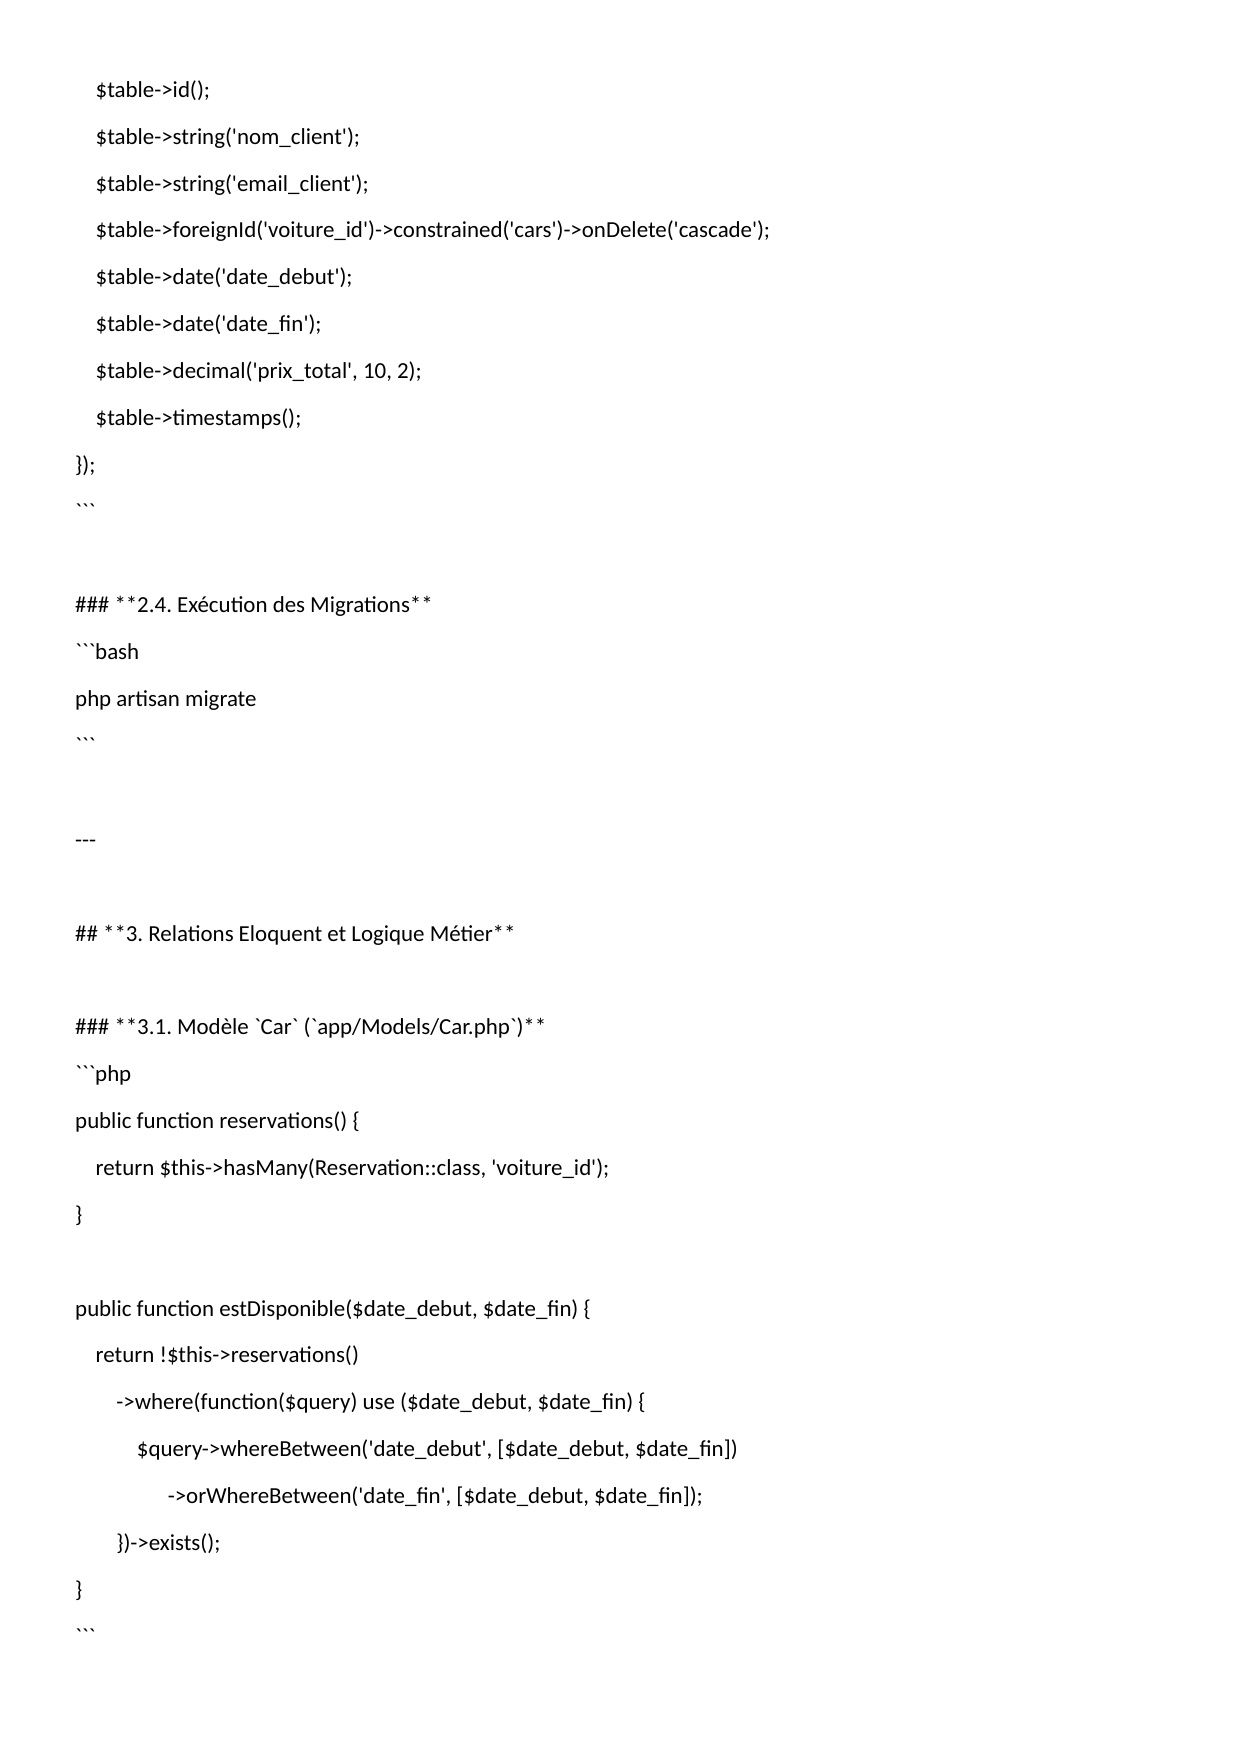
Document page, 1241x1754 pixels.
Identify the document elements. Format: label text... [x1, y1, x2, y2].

text ### **3.1. Modèle `Car` (`app/Models/Car.php`)** [75, 1012, 1165, 1041]
text $table->date('date_fin'); [75, 309, 1165, 337]
text ### **2.4. Exécution des Migrations** [75, 591, 1165, 619]
text ``` [75, 1622, 1165, 1650]
text ```bash [75, 637, 1165, 666]
text php artisan migrate [75, 684, 1165, 712]
text })->exists(); [75, 1528, 1165, 1556]
text $table->date('date_debut'); [75, 262, 1165, 291]
text return !$this->reservations() [75, 1341, 1165, 1369]
text ``` [75, 497, 1165, 525]
text $table->string('email_client'); [75, 169, 1165, 197]
text $table->id(); [75, 75, 1165, 103]
text } [75, 1200, 1165, 1228]
text ## **3. Relations Eloquent et Logique Métier** [75, 919, 1165, 947]
text $table->string('nom_client'); [75, 122, 1165, 150]
text return $this->hasMany(Reservation::class, 'voiture_id'); [75, 1153, 1165, 1181]
text ``` [75, 731, 1165, 759]
text public function reservations() { [75, 1106, 1165, 1134]
text ->orWhereBetween('date_fin', [$date_debut, $date_fin]); [75, 1481, 1165, 1509]
text }); [75, 450, 1165, 478]
text public function estDisponible($date_debut, $date_fin) { [75, 1294, 1165, 1322]
text $table->foreignId('voiture_id')->constrained('cars')->onDelete('cascade'); [75, 216, 1165, 244]
text $table->timestamps(); [75, 403, 1165, 431]
text $table->decimal('prix_total', 10, 2); [75, 356, 1165, 384]
text --- [75, 825, 1165, 853]
text ```php [75, 1059, 1165, 1087]
text $query->whereBetween('date_debut', [$date_debut, $date_fin]) [75, 1434, 1165, 1462]
text ->where(function($query) use ($date_debut, $date_fin) { [75, 1387, 1165, 1416]
text } [75, 1575, 1165, 1603]
